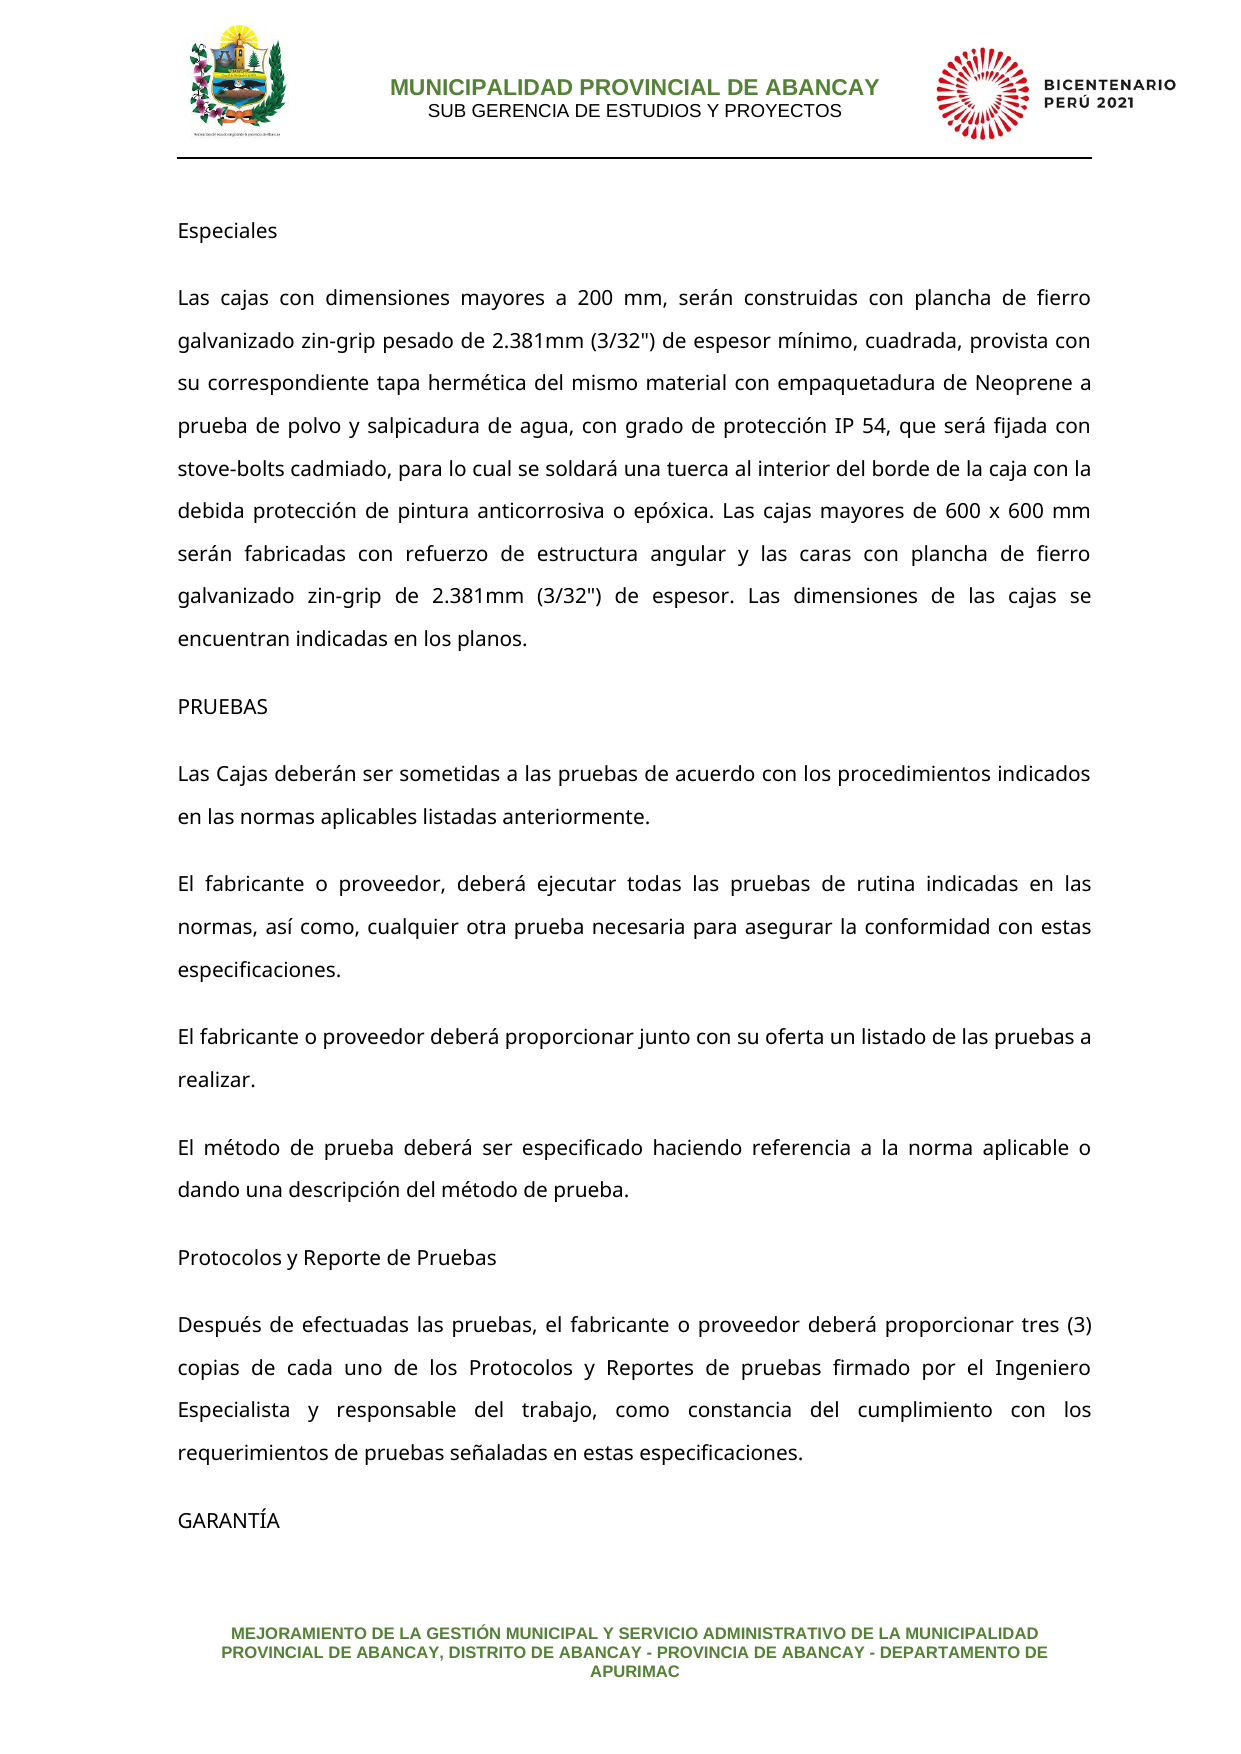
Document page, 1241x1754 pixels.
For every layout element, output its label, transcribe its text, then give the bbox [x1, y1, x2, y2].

text Especiales [177, 216, 1092, 244]
text Después de efectuadas las pruebas, el fabricante o proveedor deberá proporcionar tres (3) copias de cada uno de los Protocolos y Reportes de pruebas firmado por el Ingeniero Especialista y responsable del trabajo, como constancia del cumplimiento con los requerimientos de pruebas señaladas en estas especificaciones. [177, 1310, 1092, 1467]
picture [928, 37, 1181, 143]
text Las cajas con dimensiones mayores a 200 mm, serán construidas con plancha de fierro galvanizado zin-grip pesado de 2.381mm (3/32") de espesor mínimo, cuadrada, provista con su correspondiente tapa hermética del mismo material con empaquetadura de Neoprene a prueba de polvo y salpicadura de agua, con grado de protección IP 54, que será fijada con stove-bolts cadmiado, para lo cual se soldará una tuerca al interior del borde de la caja con la debida protección de pintura anticorrosiva o epóxica. Las cajas mayores de 600 x 600 mm serán fabricadas con refuerzo de estructura angular y las caras con plancha de fierro galvanizado zin-grip de 2.381mm (3/32") de espesor. Las dimensiones de las cajas se encuentran indicadas en los planos. [177, 283, 1092, 653]
picture [177, 25, 290, 141]
text El método de prueba deberá ser especificado haciendo referencia a la norma aplicable o dando una descripción del método de prueba. [177, 1133, 1092, 1204]
text El fabricante o proveedor, deberá ejecutar todas las pruebas de rutina indicadas en las normas, así como, cualquier otra prueba necesaria para asegurar la conformidad con estas especificaciones. [177, 869, 1092, 983]
text Las Cajas deberán ser sometidas a las pruebas de acuerdo con los procedimientos indicados en las normas aplicables listadas anteriormente. [177, 759, 1092, 830]
text El fabricante o proveedor deberá proporcionar junto con su oferta un listado de las pruebas a realizar. [177, 1022, 1092, 1093]
text Protocolos y Reporte de Pruebas [177, 1243, 1092, 1271]
text GARANTÍA [177, 1506, 1092, 1534]
text PRUEBAS [177, 692, 1092, 720]
